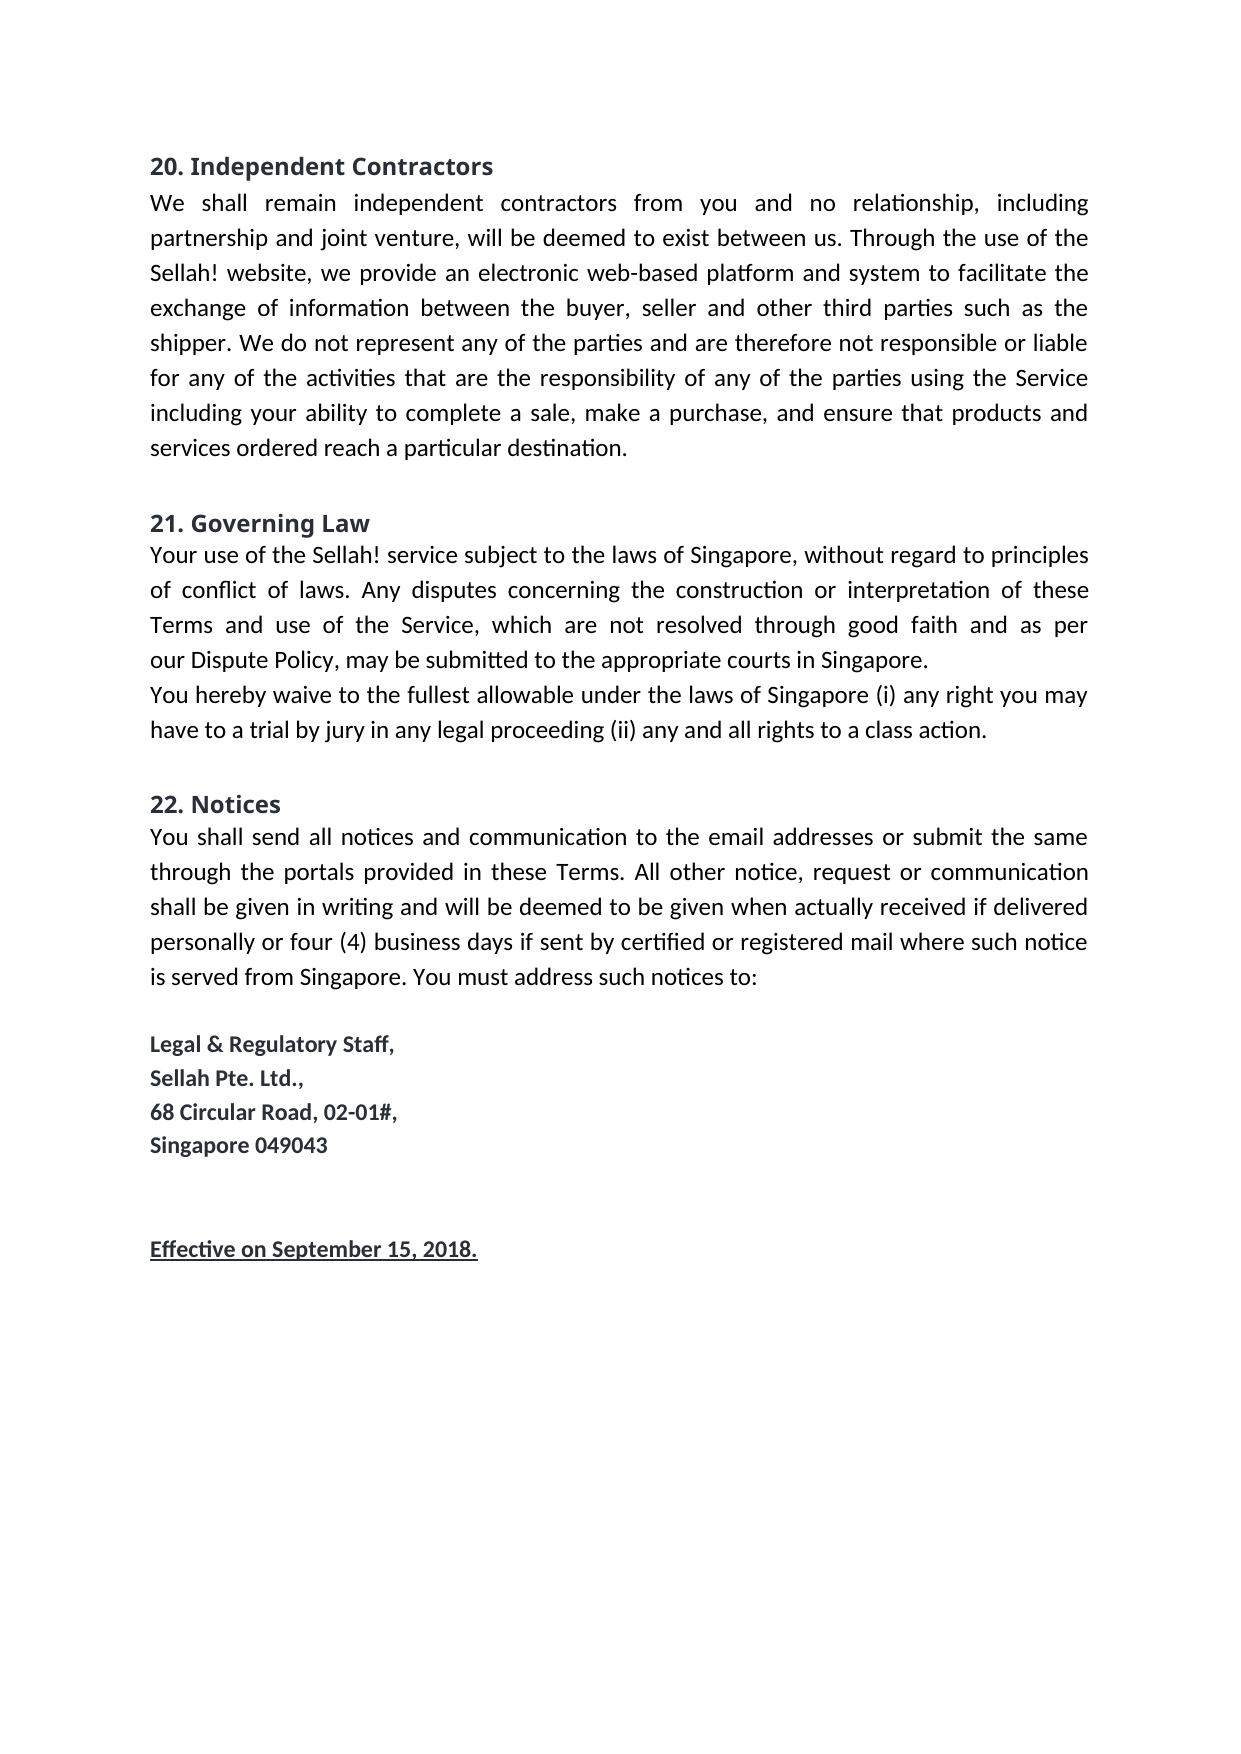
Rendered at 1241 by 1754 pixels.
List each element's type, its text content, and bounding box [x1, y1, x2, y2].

subtitle 20. Independent Contractors [150, 150, 1090, 183]
text Your use of the Sellah! service subject to the laws of Singapore, without regard to principles of conflict of laws. Any disputes concerning the construction or interpretation of these Terms and use of the Service, which are not resolved through good faith and as per our Dispute Policy, may be submitted to the appropriate courts in Singapore. [150, 539, 1090, 675]
text You shall send all notices and communication to the email addresses or submit the same through the portals provided in these Terms. All other notice, request or communication shall be given in writing and will be deemed to be given when actually received if delivered personally or four (4) business days if sent by certified or registered mail where such notice is served from Singapore. You must address such notices to: [150, 821, 1090, 991]
text We shall remain independent contractors from you and no relationship, including partnership and joint venture, will be deemed to exist between us. Through the use of the Sellah! website, we provide an electronic web-based platform and system to facilitate the exchange of information between the buyer, seller and other third parties such as the shipper. We do not represent any of the parties and are therefore not responsible or liable for any of the activities that are the responsibility of any of the parties using the Service including your ability to complete a sale, make a purchase, and ensure that products and services ordered reach a particular destination. [150, 187, 1090, 463]
text Legal & Regulatory Staff, Sellah Pte. Ltd., [150, 1029, 1090, 1092]
subtitle 21. Governing Law [150, 507, 1090, 539]
subtitle 22. Notices [150, 788, 1090, 821]
text You hereby waive to the fullest allowable under the laws of Singapore (i) any right you may have to a trial by jury in any legal proceeding (ii) any and all rights to a class action. [150, 679, 1090, 745]
text 68 Circular Road, 02-01#, [150, 1097, 1090, 1126]
text Singapore 049043 [150, 1131, 1090, 1160]
text Effective on September 15, 2018. [150, 1234, 1090, 1263]
